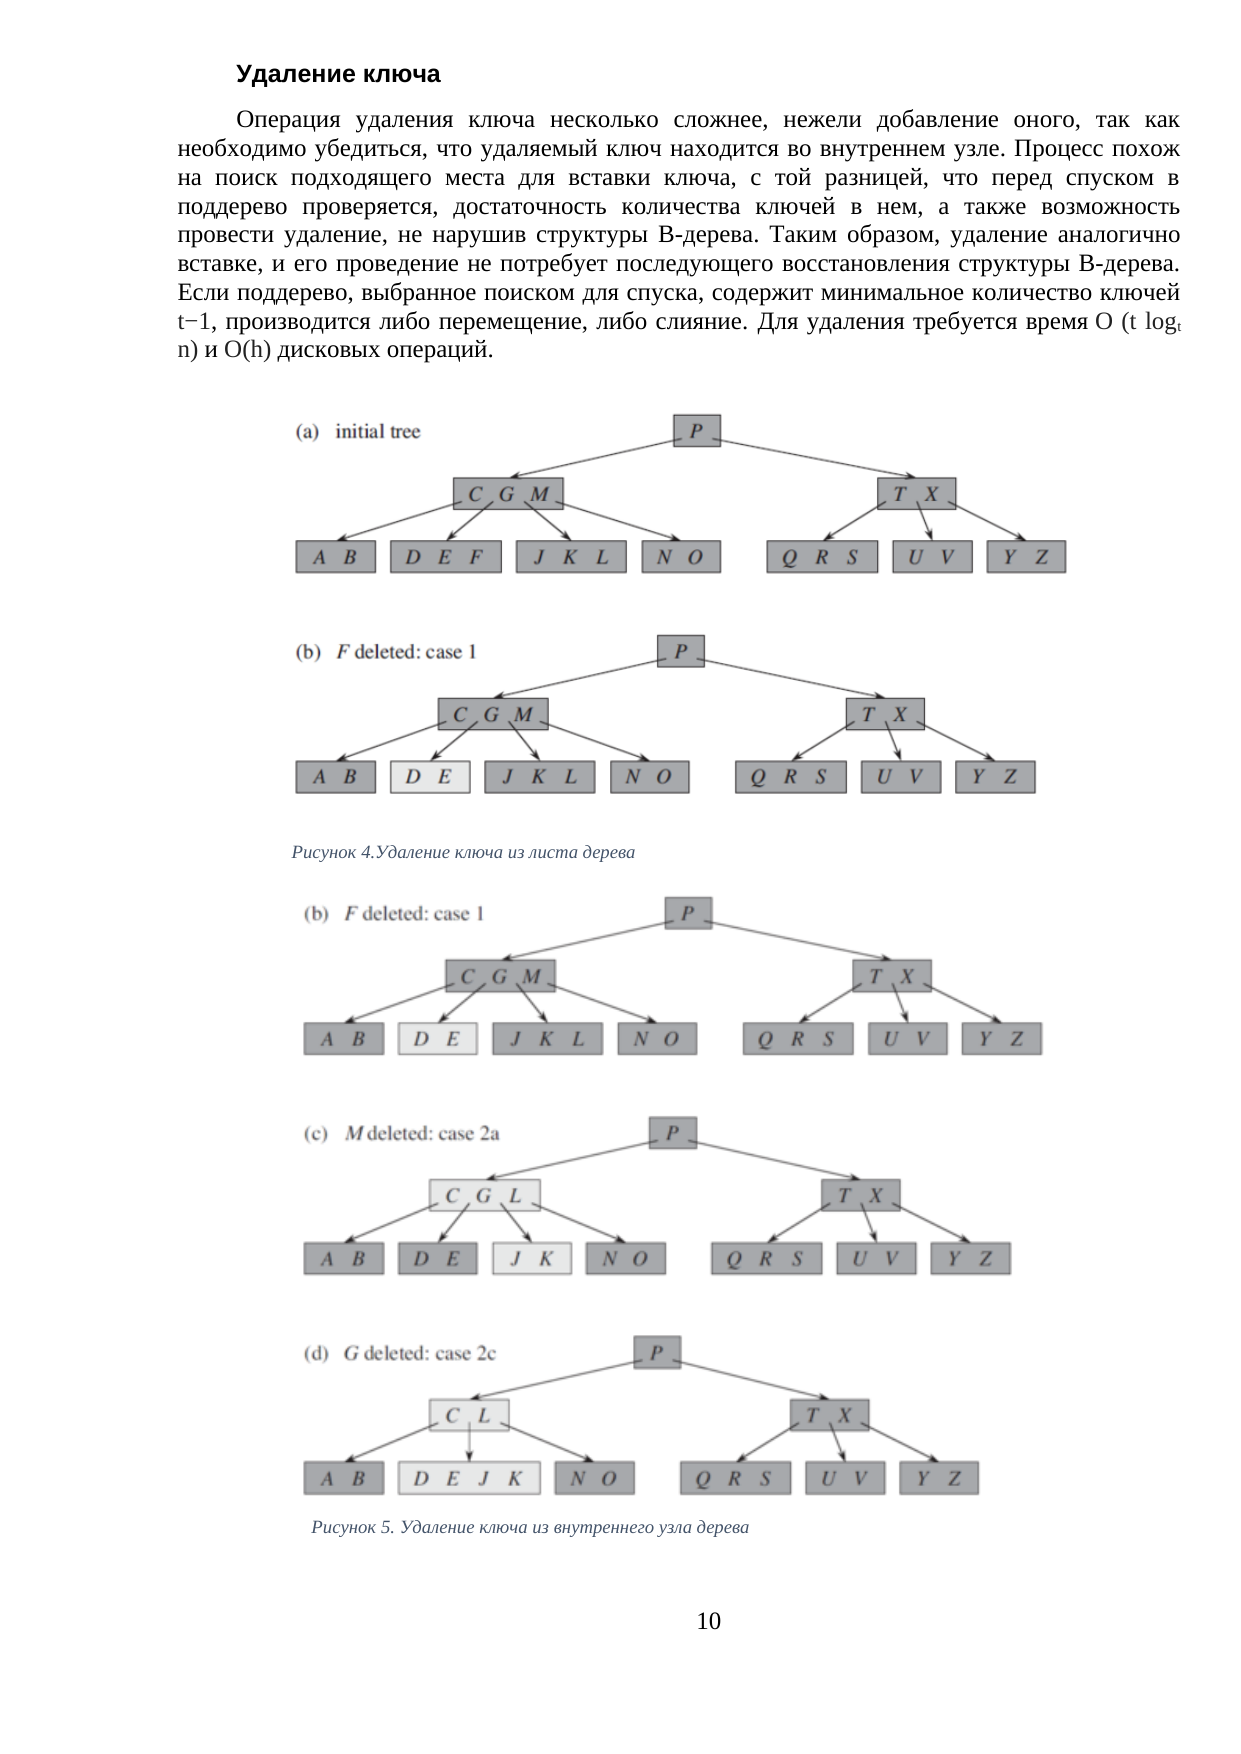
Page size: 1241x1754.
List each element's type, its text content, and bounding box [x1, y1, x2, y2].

text Операция удаления ключа несколько сложнее, нежели добавление оного, так как необходимо убедиться, что удаляемый ключ находится во внутреннем узле. Процесс похож на поиск подходящего места для вставки ключа, с той разницей, что перед спуском в поддерево проверяется, достаточность количества ключей в нем, а также возможность провести удаление, не нарушив структуры B-дерева. Таким образом, удаление аналогично вставке, и его проведение не потребует последующего восстановления структуры B-дерева. Если поддерево, выбранное поиском для спуска, содержит минимальное количество ключей t−1, производится либо перемещение, либо слияние. Для удаления требуется время O (t logt n) и O(h) дисковых операций. [177, 104, 1181, 363]
picture [249, 880, 1109, 1522]
picture [233, 378, 1126, 832]
text Удаление ключа [177, 59, 1181, 88]
